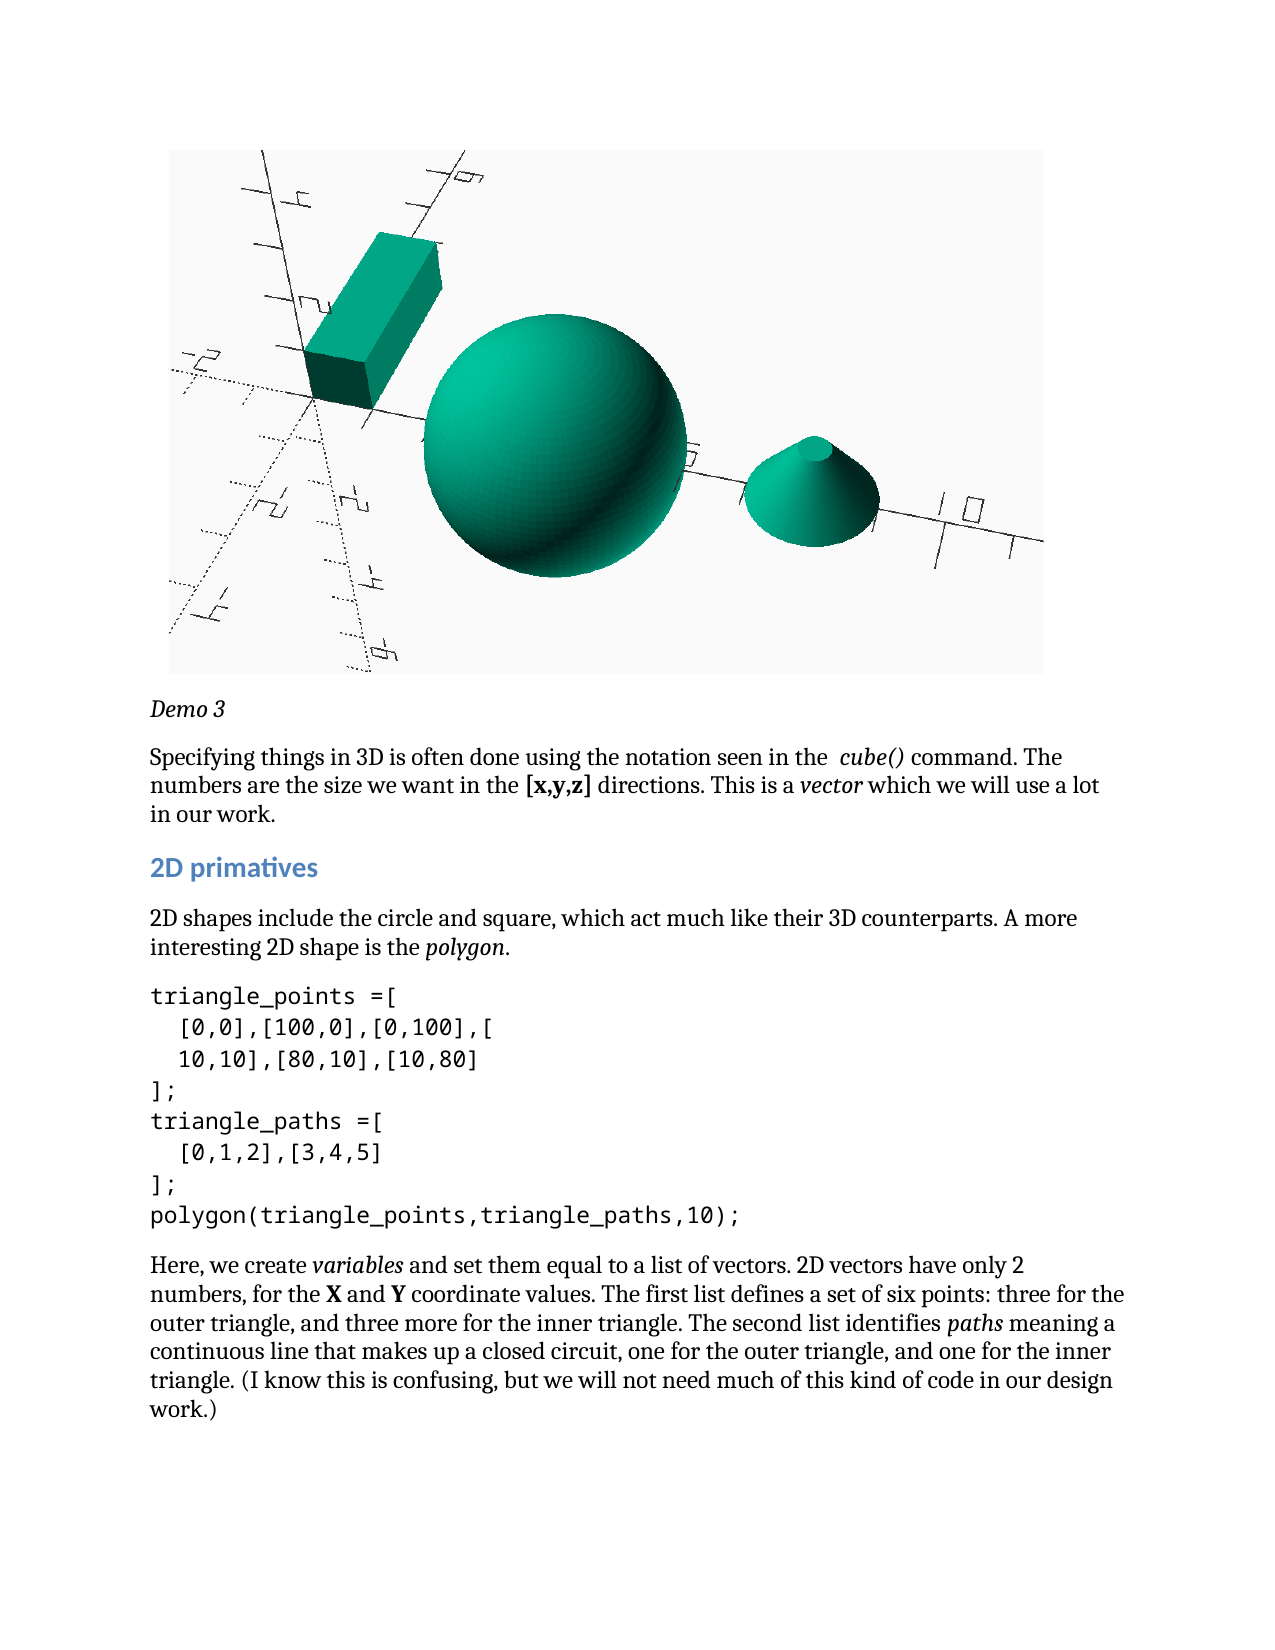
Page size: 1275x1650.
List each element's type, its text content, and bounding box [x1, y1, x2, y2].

text Specifying things in 3D is often done using the notation seen in the cube() command. The numbers are the size we want in the [x,y,z] directions. This is a vector which we will use a lot in our work. [150, 742, 1125, 829]
text Here, we create variables and set them equal to a list of vectors. 2D vectors have only 2 numbers, for the X and Y coordinate values. The first list defines a set of six points: three for the outer triangle, and three more for the inner triangle. The second list identifies paths meaning a continuous line that makes up a closed circuit, one for the outer triangle, and one for the inner triangle. (I know this is confusing, but we will not need much of this kind of code in our design work.) [150, 1251, 1125, 1423]
subtitle 2D primatives [150, 849, 1125, 885]
text Demo 3 [150, 695, 1125, 724]
picture [168, 150, 1044, 674]
text triangle_points =[ [0,0],[100,0],[0,100],[ 10,10],[80,10],[10,80] ]; triangle_paths =[ [0,1,2],[3,4,5] ]; polygon(triangle_points,triangle_paths,10); [150, 980, 1125, 1230]
text 2D shapes include the circle and square, which act much like their 3D counterparts. A more interesting 2D shape is the polygon. [150, 904, 1125, 961]
